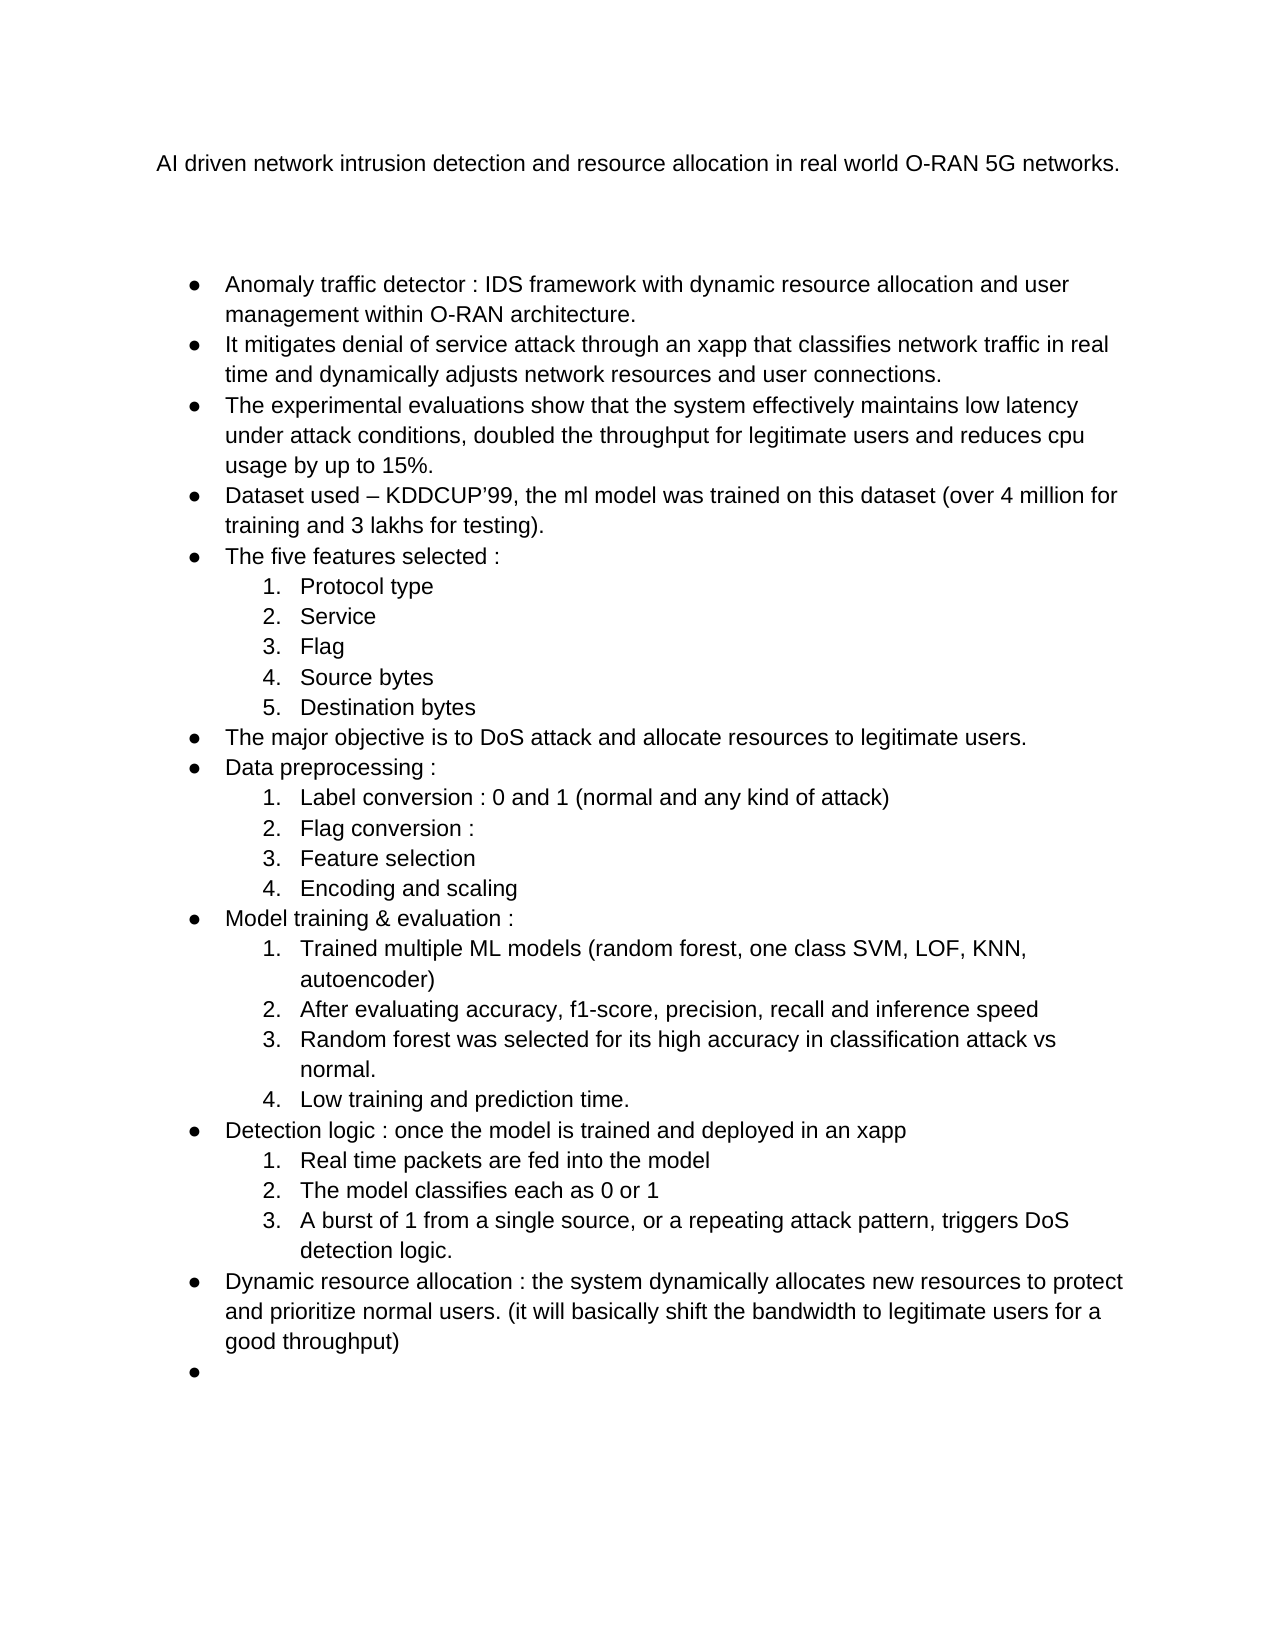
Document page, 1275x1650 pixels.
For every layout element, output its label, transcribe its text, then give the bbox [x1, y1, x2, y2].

list The model classifies each as 0 or 1 [262, 1177, 1125, 1203]
list Model training & evaluation : [187, 905, 1125, 932]
list Random forest was selected for its high accuracy in classification attack vs normal. [262, 1026, 1125, 1083]
list A burst of 1 from a single source, or a repeating attack pattern, triggers DoS detection logic. [262, 1207, 1125, 1264]
text AI driven network intrusion detection and resource allocation in real world O-RAN 5G networks. [150, 150, 1125, 176]
list Source bytes [262, 663, 1125, 690]
list Feature selection [262, 845, 1125, 871]
list Data preprocessing : [187, 754, 1125, 781]
list Trained multiple ML models (random forest, one class SVM, LOF, KNN, autoencoder) [262, 935, 1125, 992]
list Encoding and scaling [262, 875, 1125, 901]
list After evaluating accuracy, f1-score, precision, recall and inference speed [262, 996, 1125, 1022]
list Destination bytes [262, 694, 1125, 720]
list The five features selected : [187, 543, 1125, 569]
list Service [262, 603, 1125, 629]
list Dynamic resource allocation : the system dynamically allocates new resources to protect and prioritize normal users. (it will basically shift the bandwidth to legitimate users for a good throughput) [187, 1268, 1125, 1354]
list Dataset used – KDDCUP’99, the ml model was trained on this dataset (over 4 million for training and 3 lakhs for testing). [187, 482, 1125, 539]
list Label conversion : 0 and 1 (normal and any kind of attack) [262, 784, 1125, 811]
list Anomaly traffic detector : IDS framework with dynamic resource allocation and user management within O-RAN architecture. [187, 271, 1125, 327]
list The major objective is to DoS attack and allocate resources to legitimate users. [187, 724, 1125, 750]
list Low training and prediction time. [262, 1086, 1125, 1113]
list Protocol type [262, 573, 1125, 599]
list Real time packets are fed into the model [262, 1147, 1125, 1173]
list Detection logic : once the model is trained and deployed in an xapp [187, 1117, 1125, 1143]
list Flag conversion : [262, 814, 1125, 841]
list Flag [262, 633, 1125, 660]
list It mitigates denial of service attack through an xapp that classifies network traffic in real time and dynamically adjusts network resources and user connections. [187, 331, 1125, 388]
list The experimental evaluations show that the system effectively maintains low latency under attack conditions, doubled the throughput for legitimate users and reduces cpu usage by up to 15%. [187, 392, 1125, 478]
